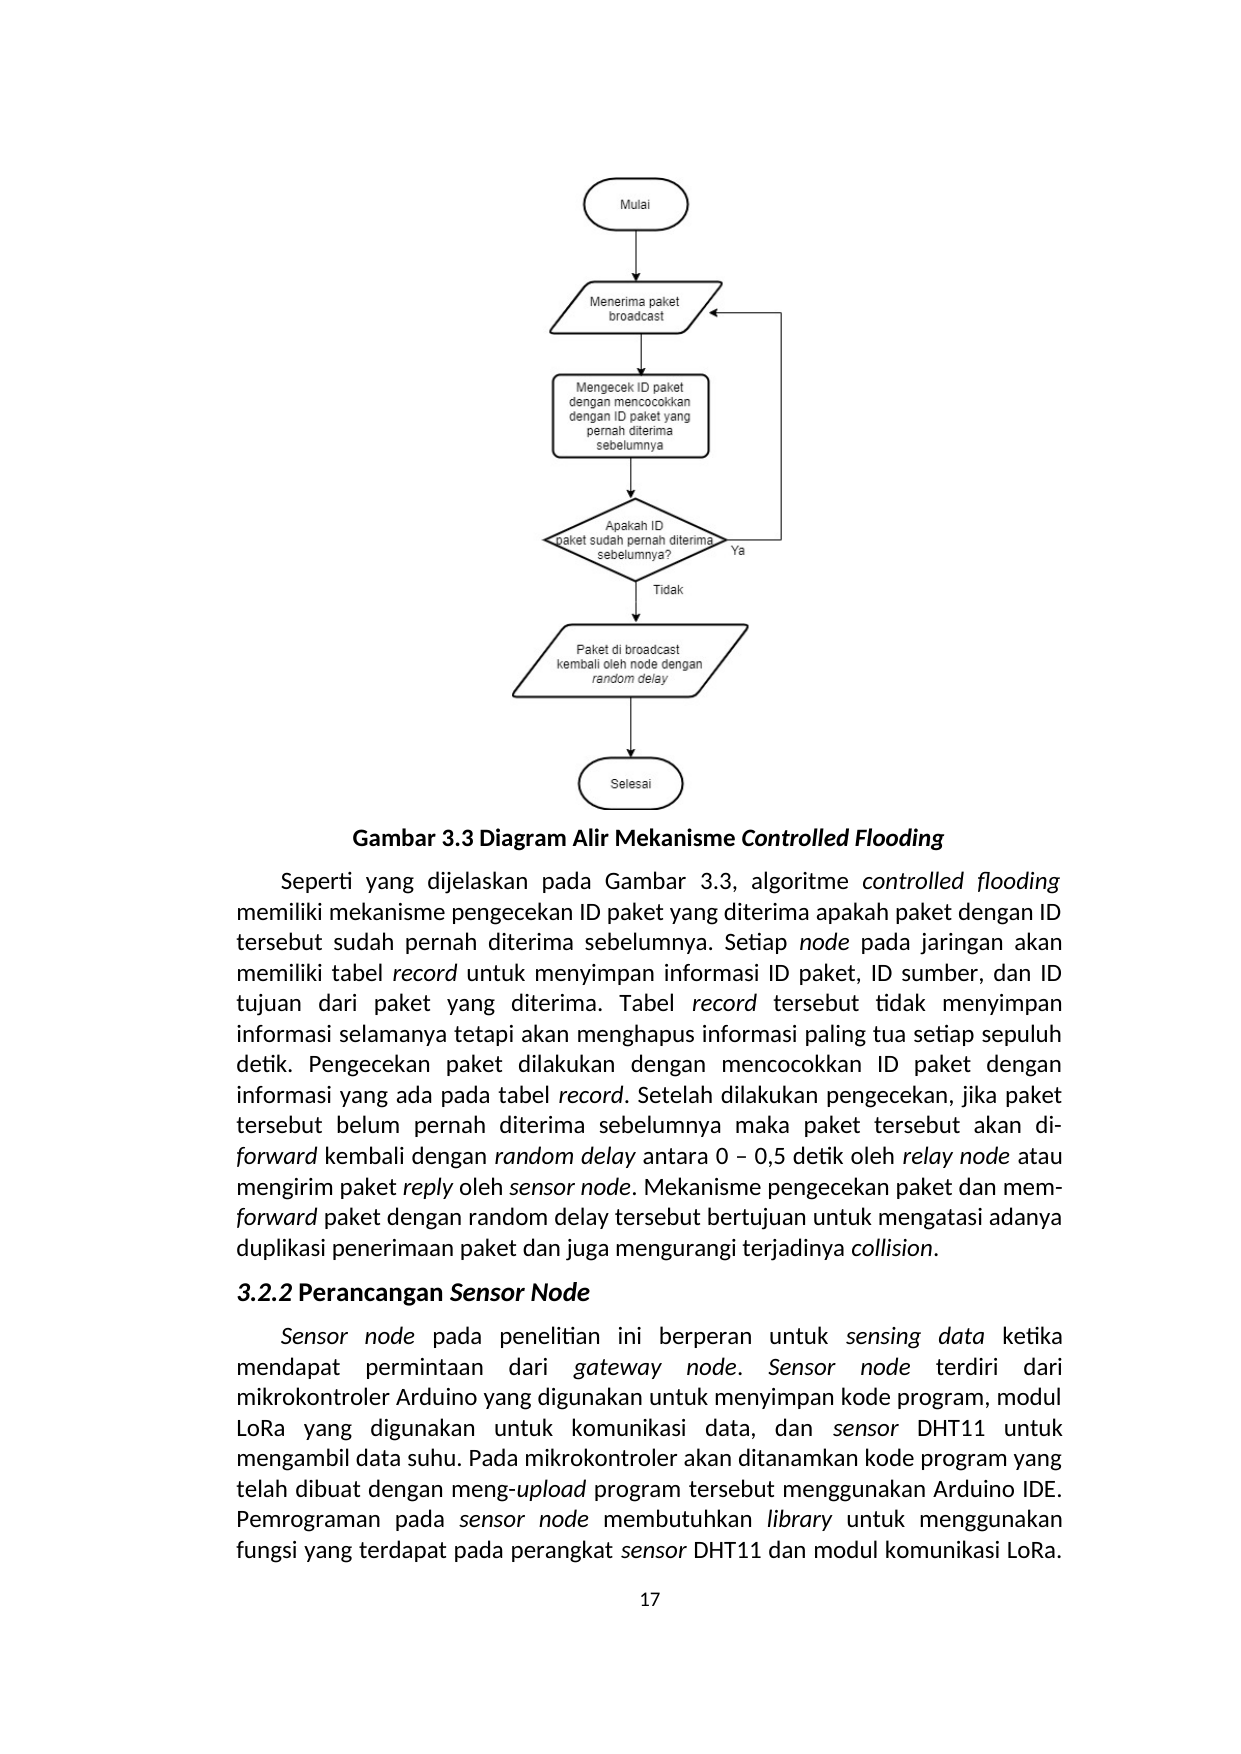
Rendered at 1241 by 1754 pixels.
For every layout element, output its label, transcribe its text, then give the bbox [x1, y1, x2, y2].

text Gambar 3.3 Diagram Alir Mekanisme Controlled Flooding [236, 822, 1063, 853]
text Seperti yang dijelaskan pada Gambar 3.3, algoritme controlled flooding memiliki mekanisme pengecekan ID paket yang diterima apakah paket dengan ID tersebut sudah pernah diterima sebelumnya. Setiap node pada jaringan akan memiliki tabel record untuk menyimpan informasi ID paket, ID sumber, dan ID tujuan dari paket yang diterima. Tabel record tersebut tidak menyimpan informasi selamanya tetapi akan menghapus informasi paling tua setiap sepuluh detik. Pengecekan paket dilakukan dengan mencocokkan ID paket dengan informasi yang ada pada tabel record. Setelah dilakukan pengecekan, jika paket tersebut belum pernah diterima sebelumnya maka paket tersebut akan di-forward kembali dengan random delay antara 0 – 0,5 detik oleh relay node atau mengirim paket reply oleh sensor node. Mekanisme pengecekan paket dan mem-forward paket dengan random delay tersebut bertujuan untuk mengatasi adanya duplikasi penerimaan paket dan juga mengurangi terjadinya collision. [236, 866, 1063, 1262]
picture [509, 177, 790, 810]
subtitle Perancangan Sensor Node [236, 1275, 1063, 1308]
